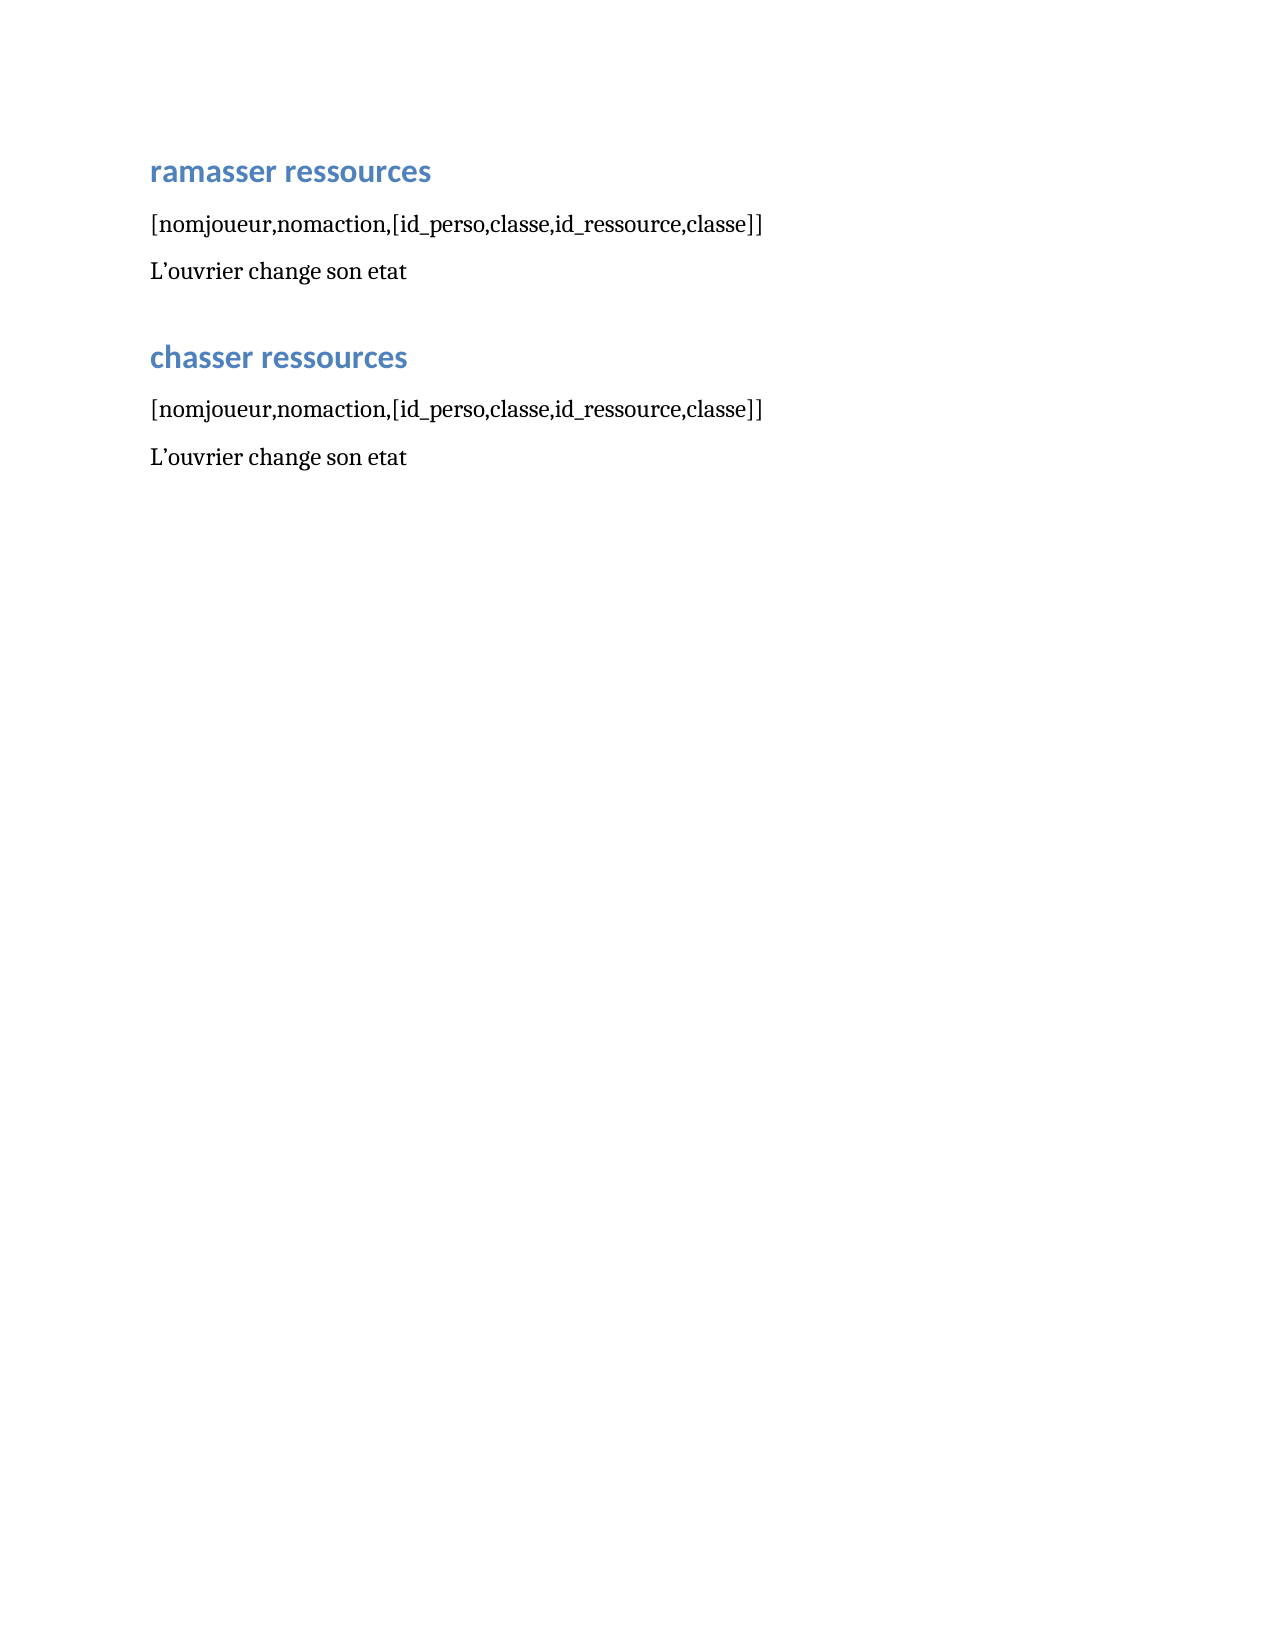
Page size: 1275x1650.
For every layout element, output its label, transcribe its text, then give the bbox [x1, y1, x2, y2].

subtitle chasser ressources [150, 336, 1125, 376]
text [nomjoueur,nomaction,[id_perso,classe,id_ressource,classe]] [150, 209, 1125, 238]
subtitle ramasser ressources [150, 150, 1125, 191]
text [nomjoueur,nomaction,[id_perso,classe,id_ressource,classe]] [150, 395, 1125, 424]
text L’ouvrier change son etat [150, 443, 1125, 471]
text L’ouvrier change son etat [150, 257, 1125, 286]
